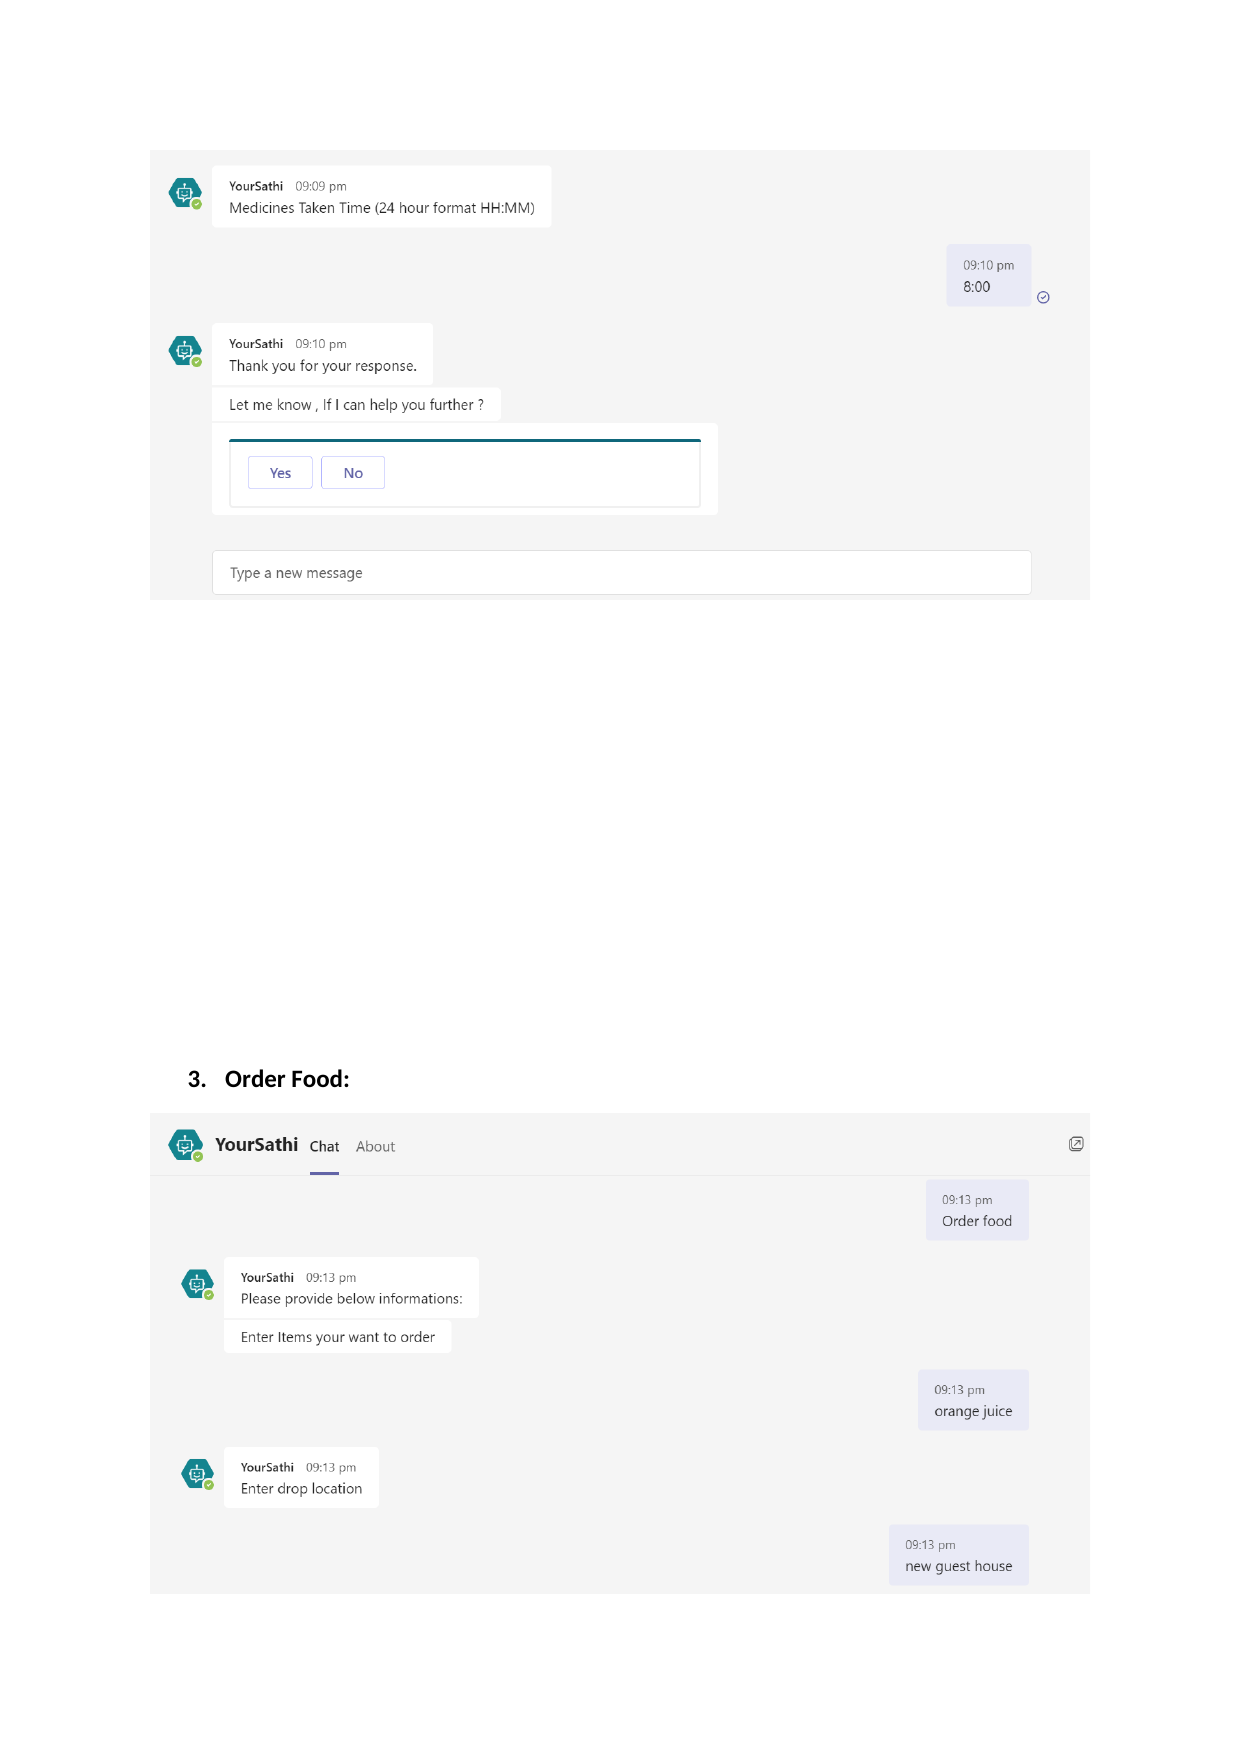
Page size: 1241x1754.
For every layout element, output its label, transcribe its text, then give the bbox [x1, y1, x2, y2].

picture [150, 150, 1091, 600]
picture [150, 1113, 1091, 1594]
list Order Food: [187, 1063, 1090, 1094]
